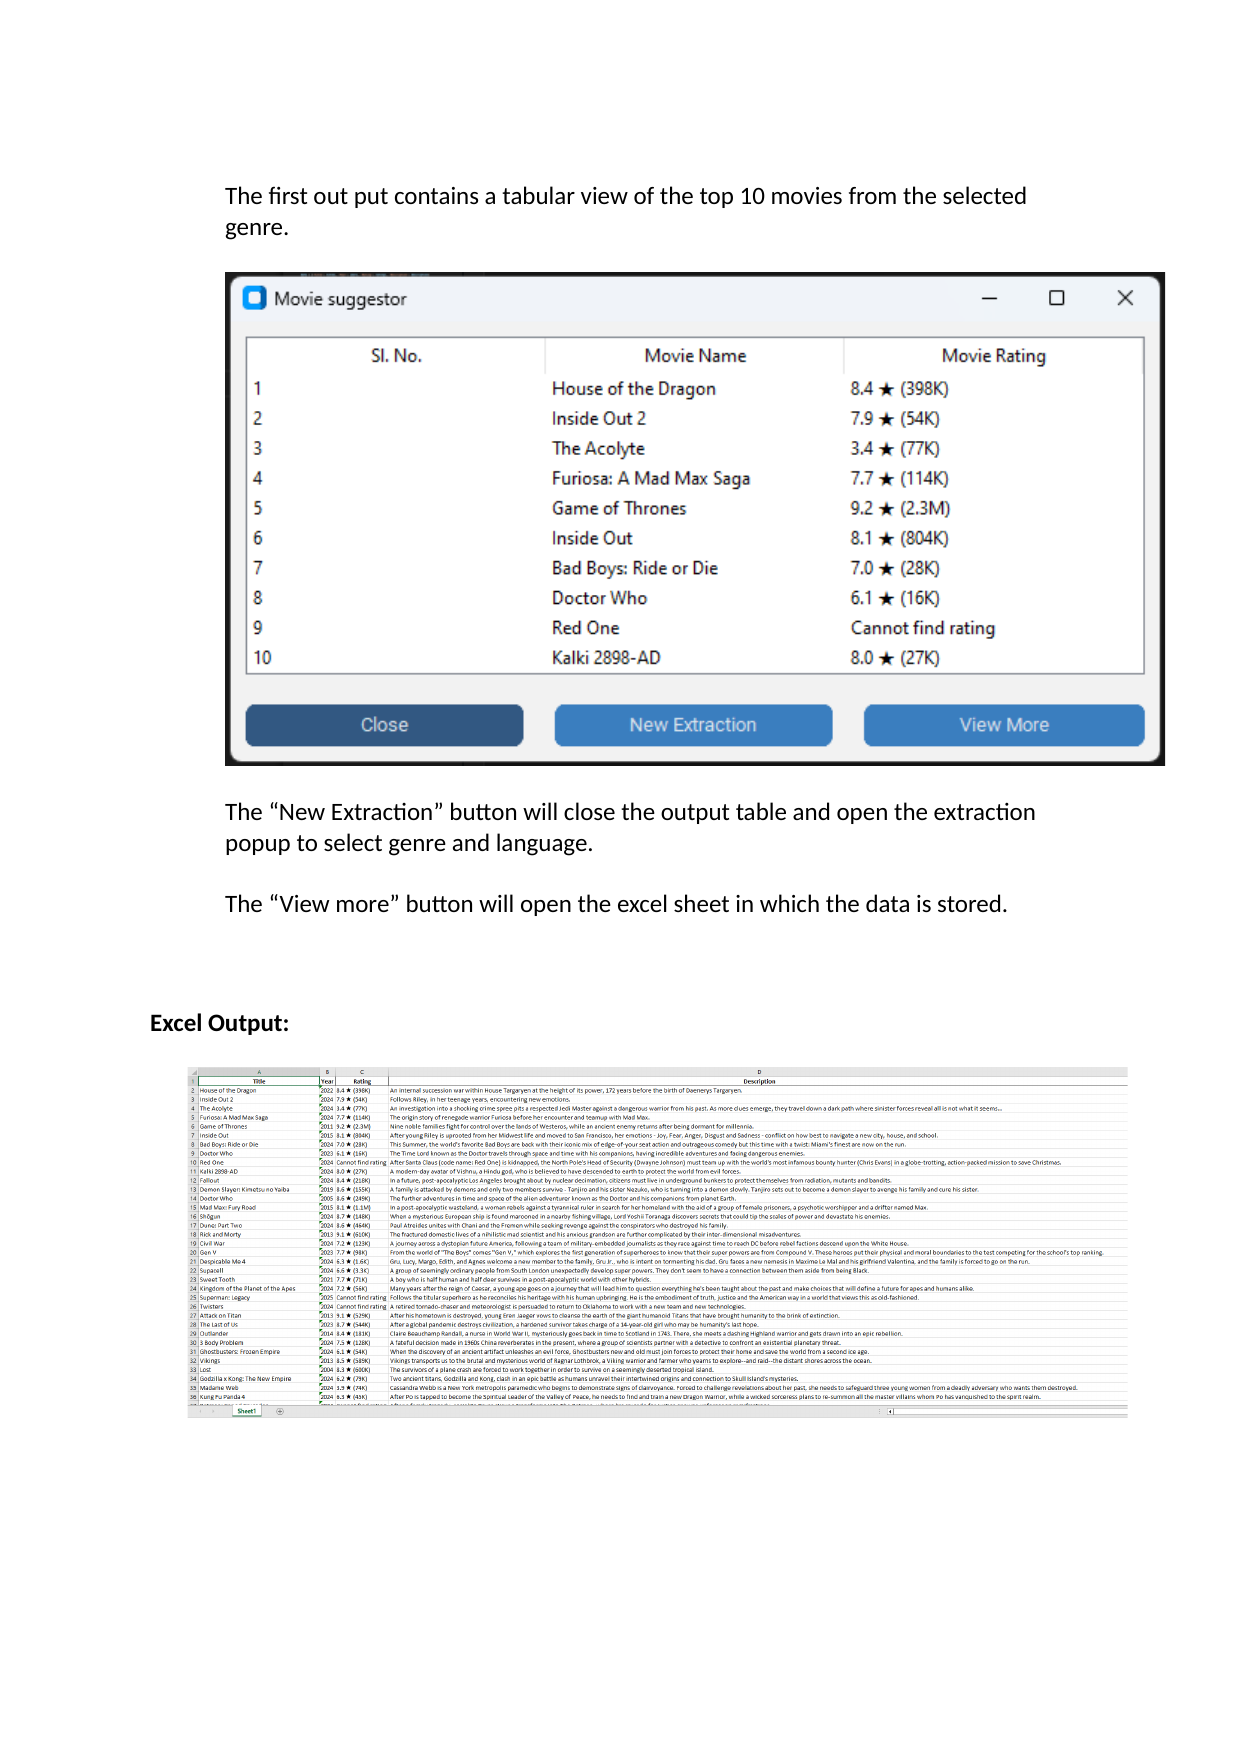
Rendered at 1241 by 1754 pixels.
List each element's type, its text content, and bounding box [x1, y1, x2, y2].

picture [225, 272, 1166, 766]
text Excel Output: [150, 1007, 1090, 1038]
list The first out put contains a tabular view of the top 10 movies from the selected genre. [225, 181, 1090, 242]
list The “View more” button will open the excel sheet in which the data is stored. [225, 888, 1090, 919]
picture [187, 1067, 1128, 1418]
list The “New Extraction” button will close the output table and open the extraction popup to select genre and language. [225, 797, 1090, 858]
